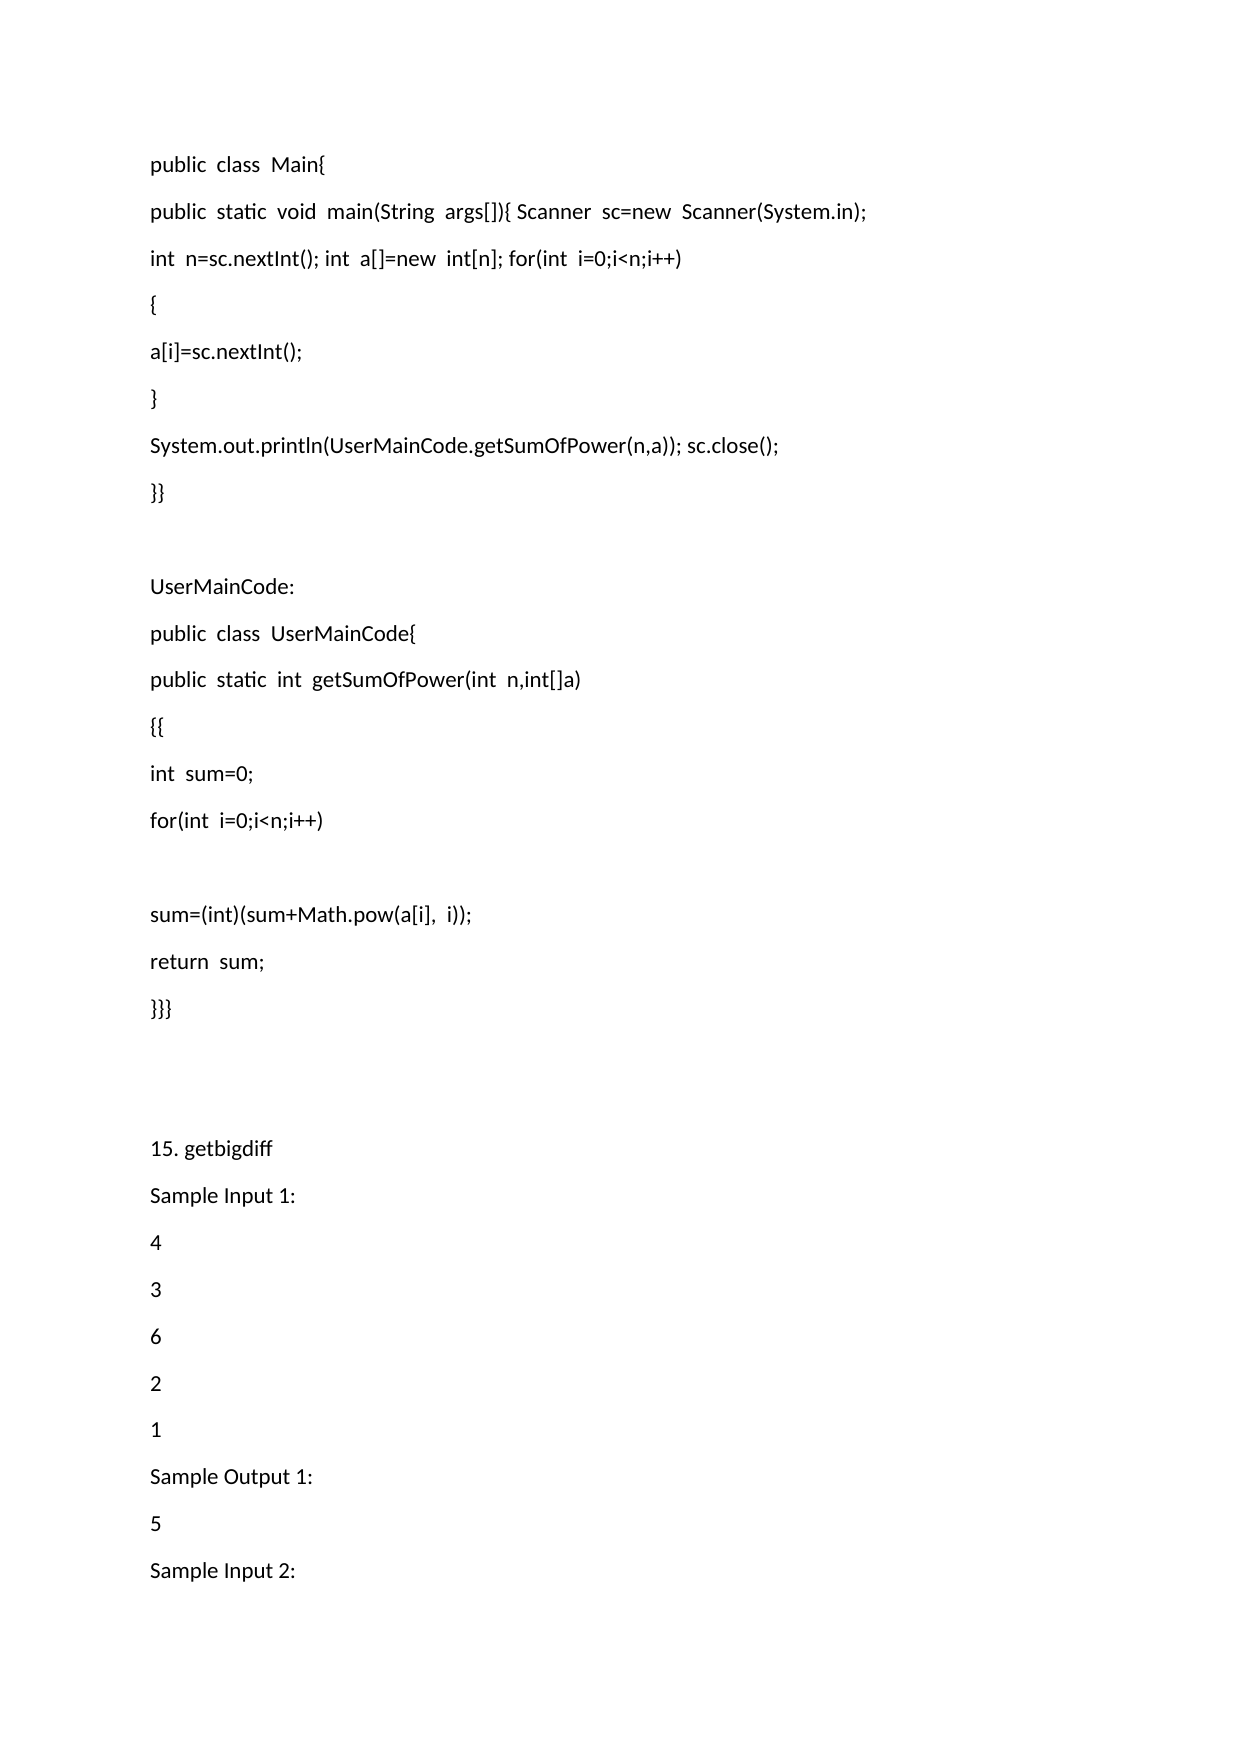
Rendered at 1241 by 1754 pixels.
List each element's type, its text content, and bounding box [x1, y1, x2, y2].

text int sum=0; [150, 759, 1090, 787]
text public class Main{ [150, 150, 1090, 178]
text { [150, 291, 1090, 319]
text 2 [150, 1369, 1090, 1397]
text 5 [150, 1509, 1090, 1537]
text Sample Input 2: [150, 1556, 1090, 1584]
text } [150, 384, 1090, 412]
text 6 [150, 1322, 1090, 1350]
text int n=sc.nextInt(); int a[]=new int[n]; for(int i=0;i<n;i++) [150, 244, 1090, 272]
text }} [150, 478, 1090, 506]
text Sample Output 1: [150, 1462, 1090, 1491]
text sum=(int)(sum+Math.pow(a[i], i)); [150, 900, 1090, 928]
text 1 [150, 1416, 1090, 1444]
text for(int i=0;i<n;i++) [150, 806, 1090, 834]
text }}} [150, 994, 1090, 1022]
text 3 [150, 1275, 1090, 1303]
text 4 [150, 1228, 1090, 1256]
text Sample Input 1: [150, 1181, 1090, 1209]
text {{ [150, 712, 1090, 741]
text System.out.println(UserMainCode.getSumOfPower(n,a)); sc.close(); [150, 431, 1090, 459]
text 15. getbigdiff [150, 1134, 1090, 1162]
text public class UserMainCode{ [150, 619, 1090, 647]
text a[i]=sc.nextInt(); [150, 337, 1090, 366]
text return sum; [150, 947, 1090, 975]
text public static void main(String args[]){ Scanner sc=new Scanner(System.in); [150, 197, 1090, 225]
text public static int getSumOfPower(int n,int[]a) [150, 666, 1090, 694]
text UserMainCode: [150, 572, 1090, 600]
